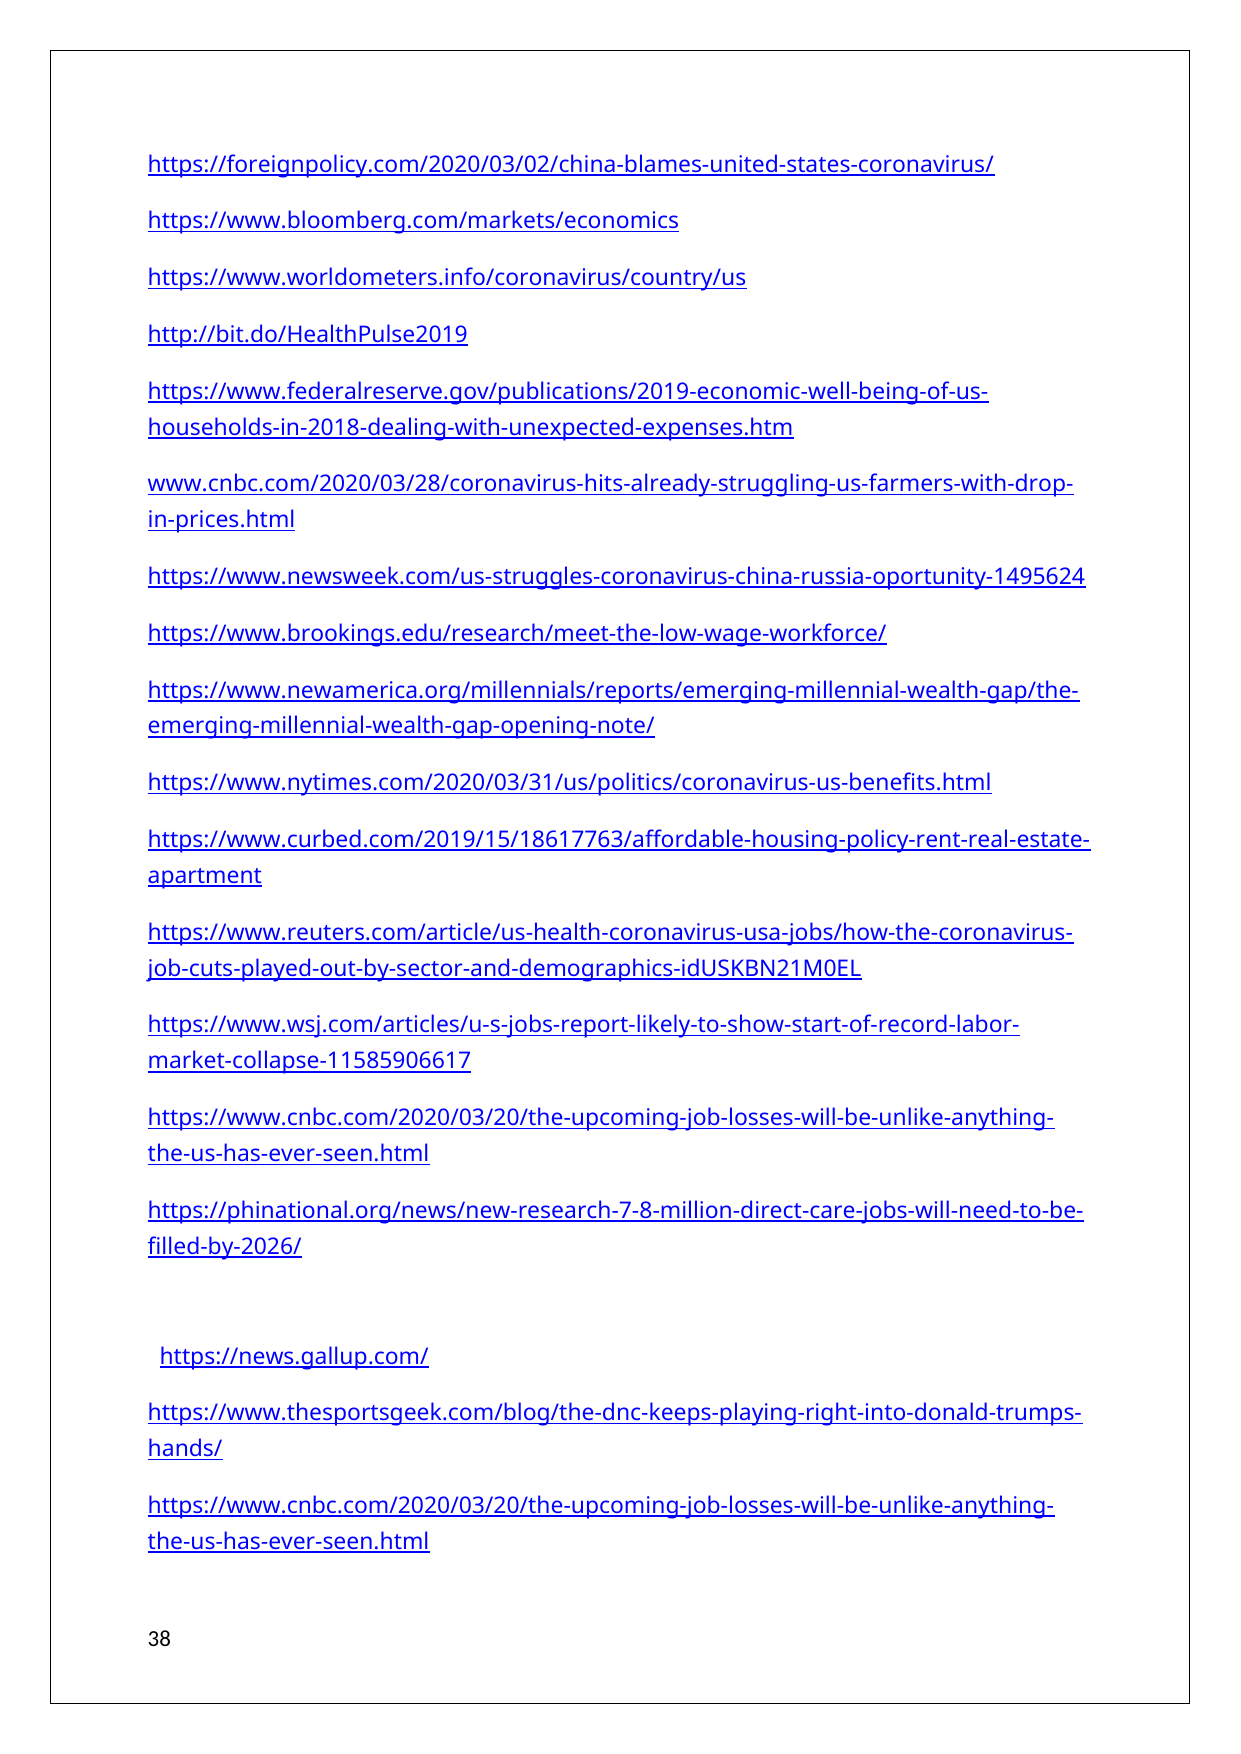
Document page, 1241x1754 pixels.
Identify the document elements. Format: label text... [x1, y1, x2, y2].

text https://news.gallup.com/ [147, 1339, 1093, 1371]
text https://www.nytimes.com/2020/03/31/us/politics/coronavirus-us-benefits.html [147, 766, 1093, 797]
text https://www.thesportsgeek.com/blog/the-dnc-keeps-playing-right-into-donald-trumps-hands/ [147, 1396, 1093, 1463]
text https://foreignpolicy.com/2020/03/02/china-blames-united-states-coronavirus/ [147, 147, 1093, 179]
text https://www.bloomberg.com/markets/economics [147, 204, 1093, 236]
text https://www.cnbc.com/2020/03/20/the-upcoming-job-losses-will-be-unlike-anything-the-us-has-ever-seen.html [147, 1101, 1093, 1168]
text https://www.worldometers.info/coronavirus/country/us [147, 261, 1093, 292]
text https://www.wsj.com/articles/u-s-jobs-report-likely-to-show-start-of-record-labor-market-collapse-11585906617 [147, 1008, 1093, 1076]
text https://www.reuters.com/article/us-health-coronavirus-usa-jobs/how-the-coronavirus-job-cuts-played-out-by-sector-and-demographics-idUSKBN21M0EL [147, 916, 1093, 983]
text https://www.federalreserve.gov/publications/2019-economic-well-being-of-us-households-in-2018-dealing-with-unexpected-expenses.htm [147, 374, 1093, 442]
text https://www.newamerica.org/millennials/reports/emerging-millennial-wealth-gap/the-emerging-millennial-wealth-gap-opening-note/ [147, 673, 1093, 741]
text https://www.newsweek.com/us-struggles-coronavirus-china-russia-oportunity-1495624 [147, 560, 1093, 591]
text www.cnbc.com/2020/03/28/coronavirus-hits-already-struggling-us-farmers-with-drop-in-prices.html [147, 467, 1093, 534]
text http://bit.do/HealthPulse2019 [147, 318, 1093, 349]
text https://www.brookings.edu/research/meet-the-low-wage-workforce/ [147, 617, 1093, 648]
text https://www.cnbc.com/2020/03/20/the-upcoming-job-losses-will-be-unlike-anything-the-us-has-ever-seen.html [147, 1489, 1093, 1556]
text https://phinational.org/news/new-research-7-8-million-direct-care-jobs-will-need-to-be-filled-by-2026/ [147, 1194, 1093, 1261]
text https://www.curbed.com/2019/15/18617763/affordable-housing-policy-rent-real-estate-apartment [147, 823, 1093, 890]
